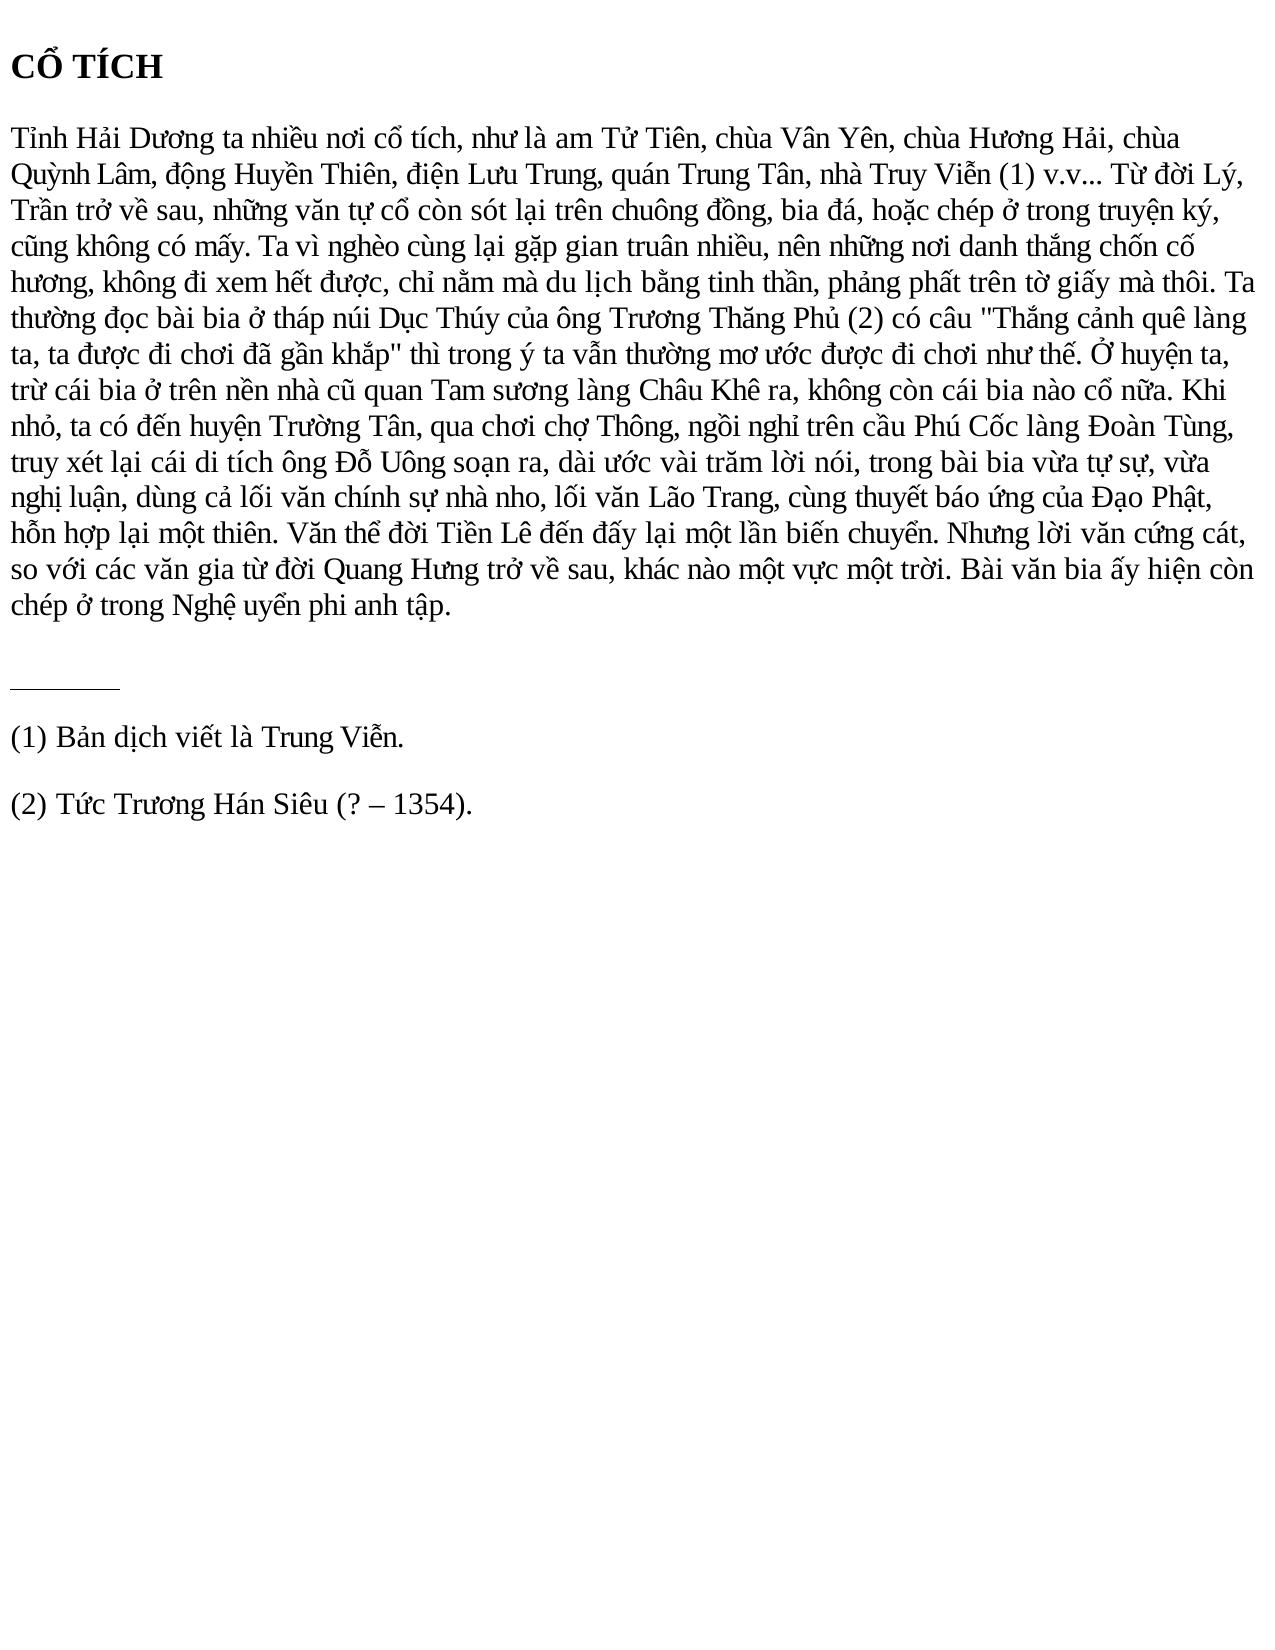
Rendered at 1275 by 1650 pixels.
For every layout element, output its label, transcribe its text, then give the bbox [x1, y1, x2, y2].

list Tức Trương Hán Siêu (? – 1354). [10, 785, 1275, 821]
subtitle CỔ TÍCH [10, 45, 1275, 86]
text Tỉnh Hải Dương ta nhiều nơi cổ tích, như là am Tử Tiên, chùa Vân Yên, chùa Hương Hải, chùa Quỳnh Lâm, động Huyền Thiên, điện Lưu Trung, quán Trung Tân, nhà Truy Viễn (1) v.v... Từ đời Lý, Trần trở về sau, những văn tự cổ còn sót lại trên chuông đồng, bia đá, hoặc chép ở trong truyện ký, cũng không có mấy. Ta vì nghèo cùng lại gặp gian truân nhiều, nên những nơi danh thắng chốn cố hương, không đi xem hết được, chỉ nằm mà du lịch bằng tinh thần, phảng phất trên tờ giấy mà thôi. Ta thường đọc bài bia ở tháp núi Dục Thúy của ông Trương Thăng Phủ (2) có câu "Thắng cảnh quê làng ta, ta được đi chơi đã gần khắp" thì trong ý ta vẫn thường mơ ước được đi chơi như thế. Ở huyện ta, trừ cái bia ở trên nền nhà cũ quan Tam sương làng Châu Khê ra, không còn cái bia nào cổ nữa. Khi nhỏ, ta có đến huyện Trường Tân, qua chơi chợ Thông, ngồi nghỉ trên cầu Phú Cốc làng Đoàn Tùng, truy xét lại cái di tích ông Đỗ Uông soạn ra, dài ước vài trăm lời nói, trong bài bia vừa tự sự, vừa nghị luận, dùng cả lối văn chính sự nhà nho, lối văn Lão Trang, cùng thuyết báo ứng của Đạo Phật, hỗn hợp lại một thiên. Văn thể đời Tiền Lê đến đấy lại một lần biến chuyển. Nhưng lời văn cứng cát, so với các văn gia từ đời Quang Hưng trở về sau, khác nào một vực một trời. Bài văn bia ấy hiện còn chép ở trong Nghệ uyển phi anh tập. [10, 119, 1262, 622]
list Bản dịch viết là Trung Viễn. [10, 718, 1275, 754]
